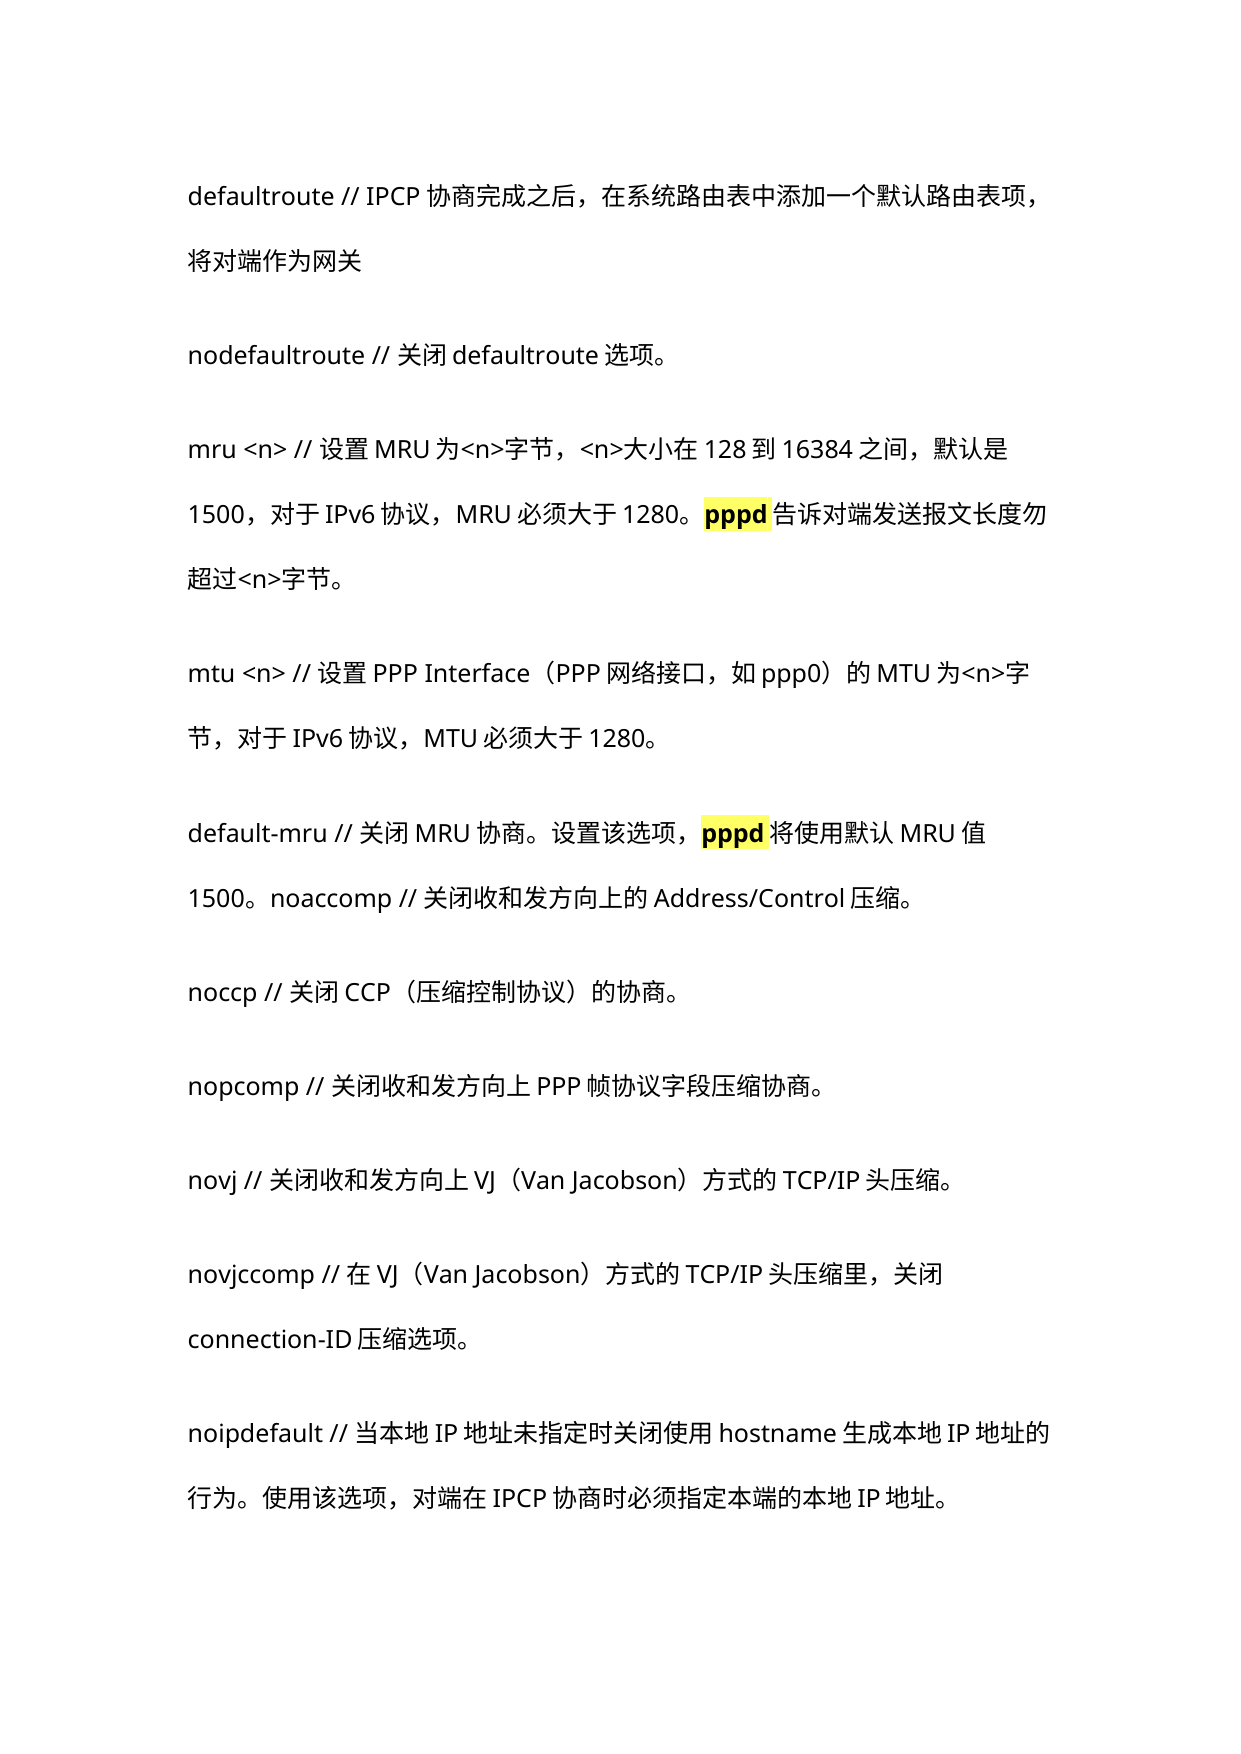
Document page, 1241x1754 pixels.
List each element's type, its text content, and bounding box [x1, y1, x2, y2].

text noccp // 关闭CCP（压缩控制协议）的协商。 [187, 958, 1053, 1023]
text defaultroute // IPCP协商完成之后，在系统路由表中添加一个默认路由表项，将对端作为网关 [187, 162, 1053, 292]
text mru <n> // 设置MRU为<n>字节，<n>大小在128到16384之间，默认是1500，对于IPv6协议，MRU必须大于1280。pppd告诉对端发送报文长度勿超过<n>字节。 [187, 415, 1053, 610]
text nodefaultroute // 关闭defaultroute选项。 [187, 321, 1053, 386]
text noipdefault // 当本地IP地址未指定时关闭使用hostname生成本地IP地址的行为。使用该选项，对端在IPCP协商时必须指定本端的本地IP地址。 [187, 1399, 1053, 1529]
text novjccomp // 在VJ（Van Jacobson）方式的TCP/IP头压缩里，关闭connection-ID压缩选项。 [187, 1240, 1053, 1370]
text nopcomp // 关闭收和发方向上PPP帧协议字段压缩协商。 [187, 1052, 1053, 1117]
text novj // 关闭收和发方向上VJ（Van Jacobson）方式的TCP/IP头压缩。 [187, 1146, 1053, 1211]
text default-mru // 关闭MRU协商。设置该选项，pppd将使用默认MRU值1500。noaccomp // 关闭收和发方向上的Address/Control压缩。 [187, 799, 1053, 929]
text mtu <n> // 设置PPP Interface（PPP网络接口，如ppp0）的MTU为<n>字节，对于IPv6协议，MTU必须大于1280。 [187, 639, 1053, 769]
